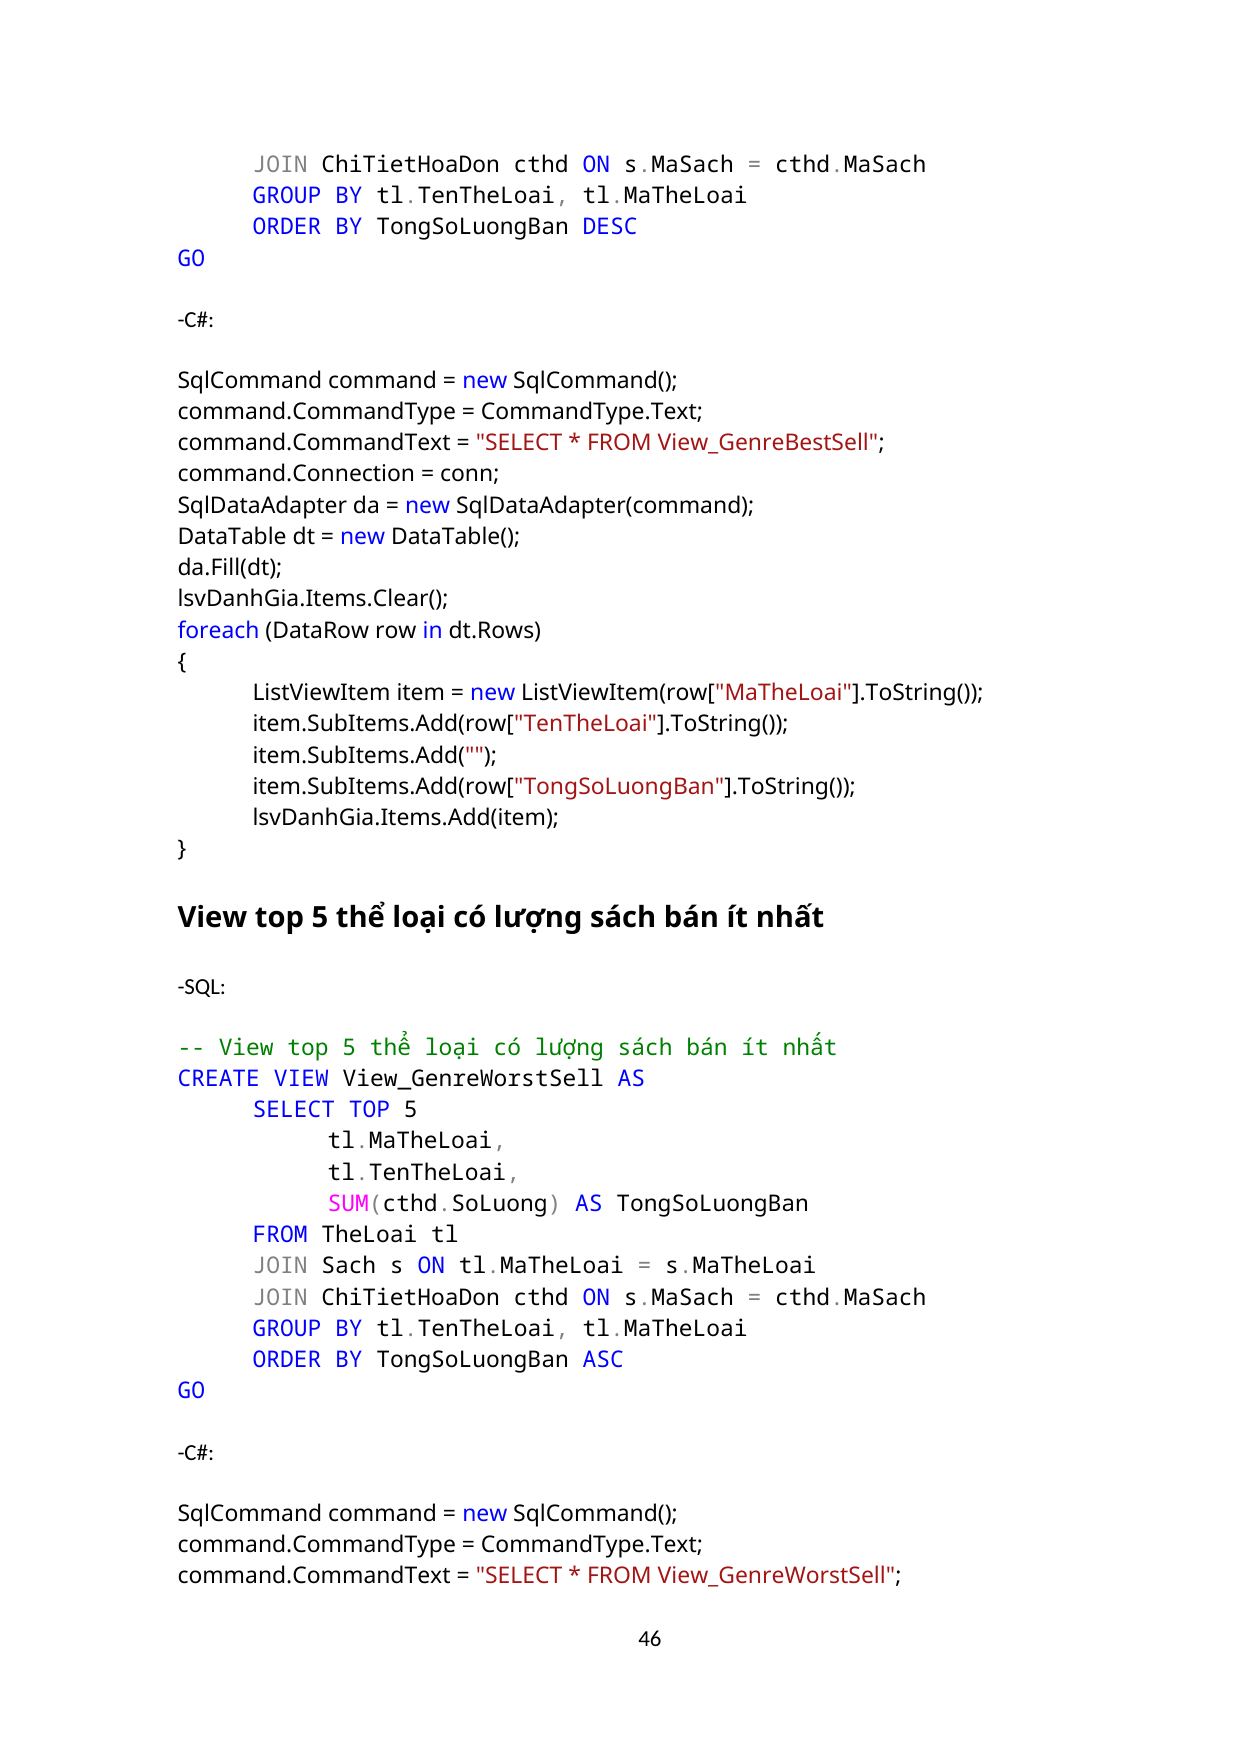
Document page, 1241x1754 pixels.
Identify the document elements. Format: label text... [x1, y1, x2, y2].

text ORDER BY TongSoLuongBan ASC [177, 1343, 1122, 1374]
text lsvDanhGia.Items.Add(item); [177, 801, 1181, 832]
text tl.MaTheLoai, [177, 1124, 1122, 1156]
text command.CommandText = "SELECT * FROM View_GenreBestSell"; [177, 426, 1181, 457]
text item.SubItems.Add(""); [177, 739, 1181, 770]
text ListViewItem item = new ListViewItem(row["MaTheLoai"].ToString()); [177, 676, 1181, 707]
text -C#: [177, 1438, 1122, 1466]
text command.Connection = conn; [177, 457, 1181, 489]
text GO [177, 241, 1122, 273]
text item.SubItems.Add(row["TenTheLoai"].ToString()); [177, 707, 1181, 739]
text JOIN ChiTietHoaDon cthd ON s.MaSach = cthd.MaSach [177, 148, 1122, 179]
text GROUP BY tl.TenTheLoai, tl.MaTheLoai [177, 1312, 1122, 1343]
text DataTable dt = new DataTable(); [177, 520, 1181, 551]
text JOIN ChiTietHoaDon cthd ON s.MaSach = cthd.MaSach [177, 1281, 1122, 1312]
text JOIN Sach s ON tl.MaTheLoai = s.MaTheLoai [177, 1249, 1122, 1281]
text GO [177, 1374, 1122, 1406]
text SUM(cthd.SoLuong) AS TongSoLuongBan [177, 1187, 1122, 1218]
text SqlCommand command = new SqlCommand(); [177, 364, 1181, 395]
text FROM TheLoai tl [177, 1218, 1122, 1249]
text da.Fill(dt); [177, 551, 1181, 582]
text command.CommandType = CommandType.Text; [177, 395, 1181, 426]
text { [177, 645, 1181, 676]
text View top 5 thể loại có lượng sách bán ít nhất [177, 896, 1122, 936]
text -C#: [177, 305, 1122, 333]
text -- View top 5 thể loại có lượng sách bán ít nhất [177, 1031, 1122, 1062]
text lsvDanhGia.Items.Clear(); [177, 582, 1181, 614]
text SqlDataAdapter da = new SqlDataAdapter(command); [177, 489, 1181, 520]
text ORDER BY TongSoLuongBan DESC [177, 210, 1122, 241]
text command.CommandText = "SELECT * FROM View_GenreWorstSell"; [177, 1559, 1122, 1590]
text } [177, 832, 1181, 864]
text SELECT TOP 5 [177, 1093, 1122, 1124]
text -SQL: [177, 972, 1122, 1000]
text item.SubItems.Add(row["TongSoLuongBan"].ToString()); [177, 770, 1181, 801]
text SqlCommand command = new SqlCommand(); [177, 1497, 1122, 1528]
text CREATE VIEW View_GenreWorstSell AS [177, 1062, 1122, 1093]
text command.CommandType = CommandType.Text; [177, 1528, 1122, 1559]
text tl.TenTheLoai, [177, 1156, 1122, 1187]
text GROUP BY tl.TenTheLoai, tl.MaTheLoai [177, 179, 1122, 210]
text foreach (DataRow row in dt.Rows) [177, 614, 1181, 645]
